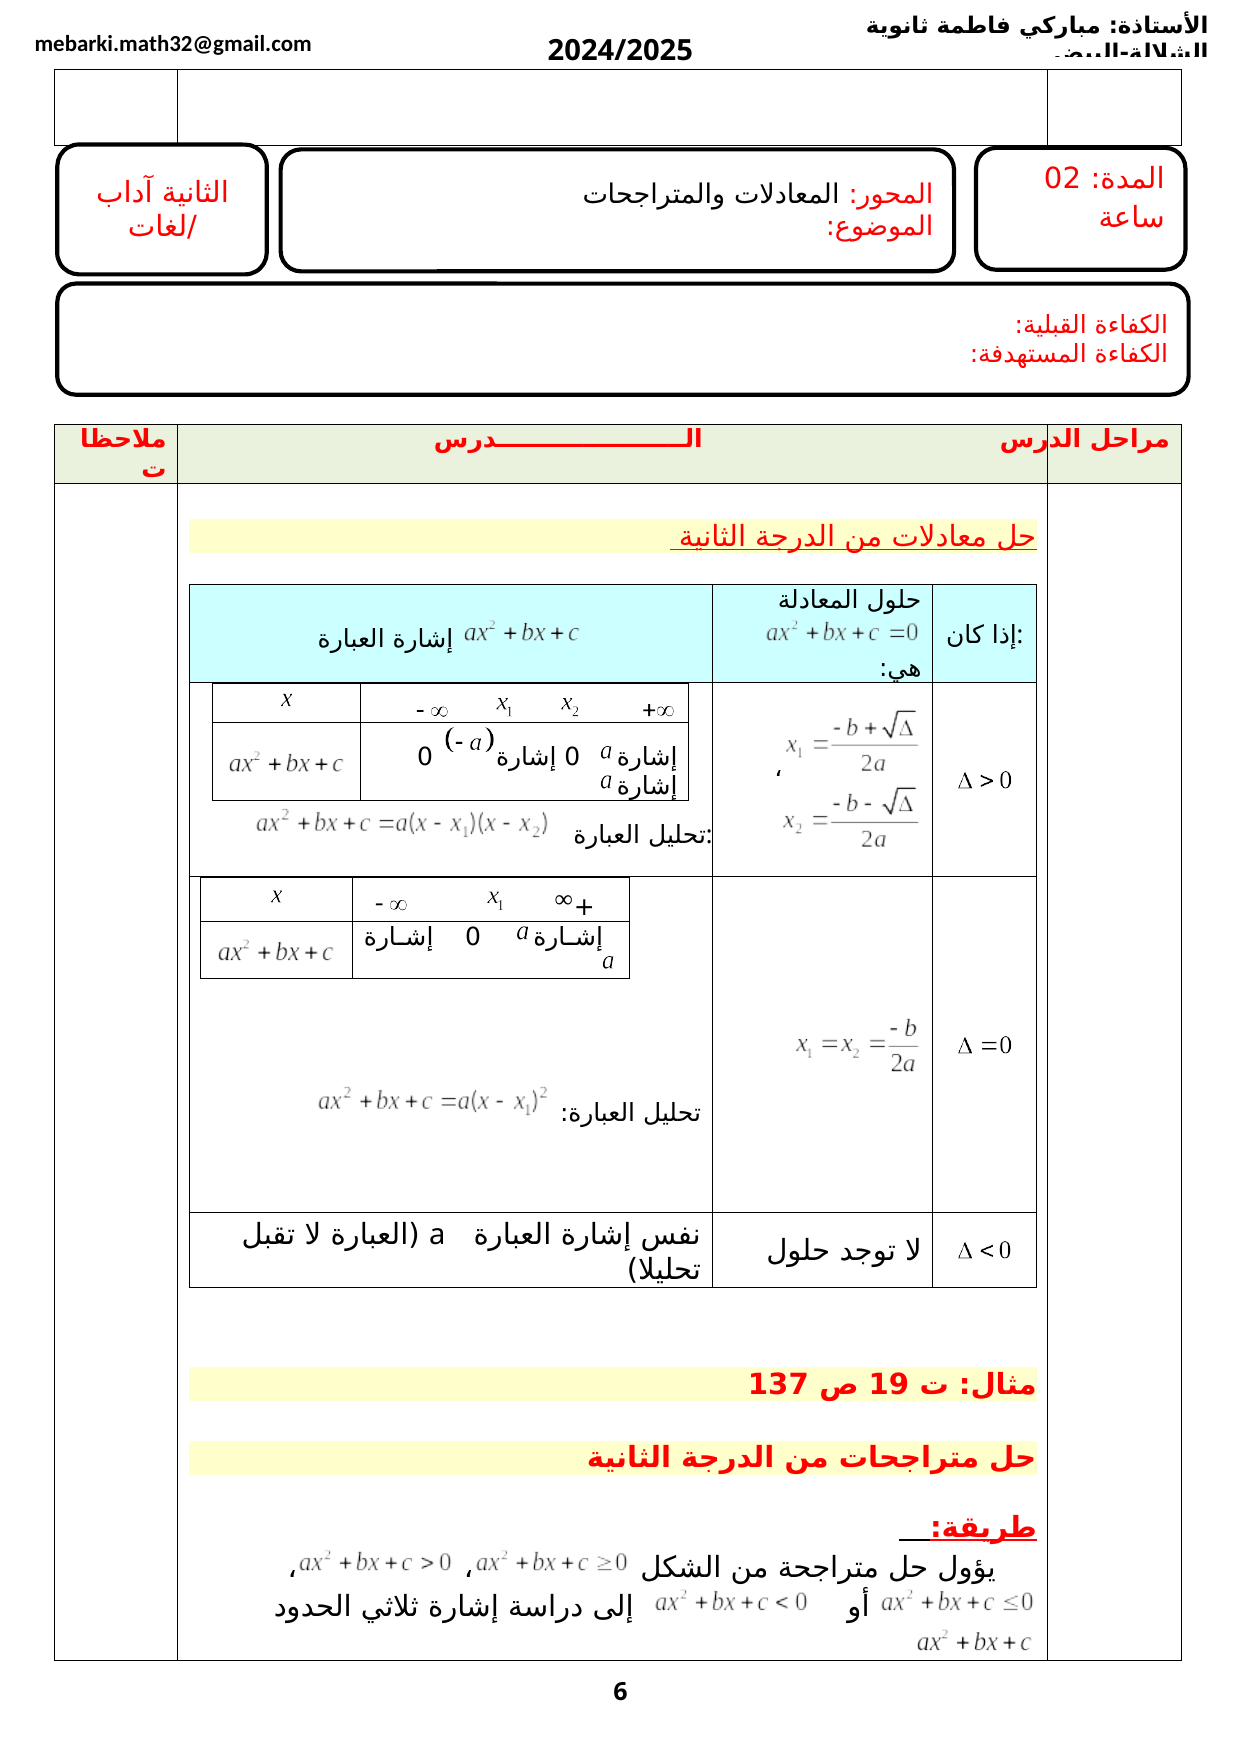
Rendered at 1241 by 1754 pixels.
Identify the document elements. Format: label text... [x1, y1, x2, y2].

table_header مراحل الدرس [1048, 425, 1181, 483]
table_cell [1048, 484, 1181, 1659]
table_cell [1048, 70, 1181, 145]
table_header الــــــــــــــــــــــدرس [178, 425, 1047, 483]
table_cell [55, 484, 177, 1659]
table_header ملاحظات [55, 425, 177, 483]
table_cell [55, 70, 177, 145]
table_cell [178, 484, 1047, 1659]
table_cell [178, 70, 1047, 145]
